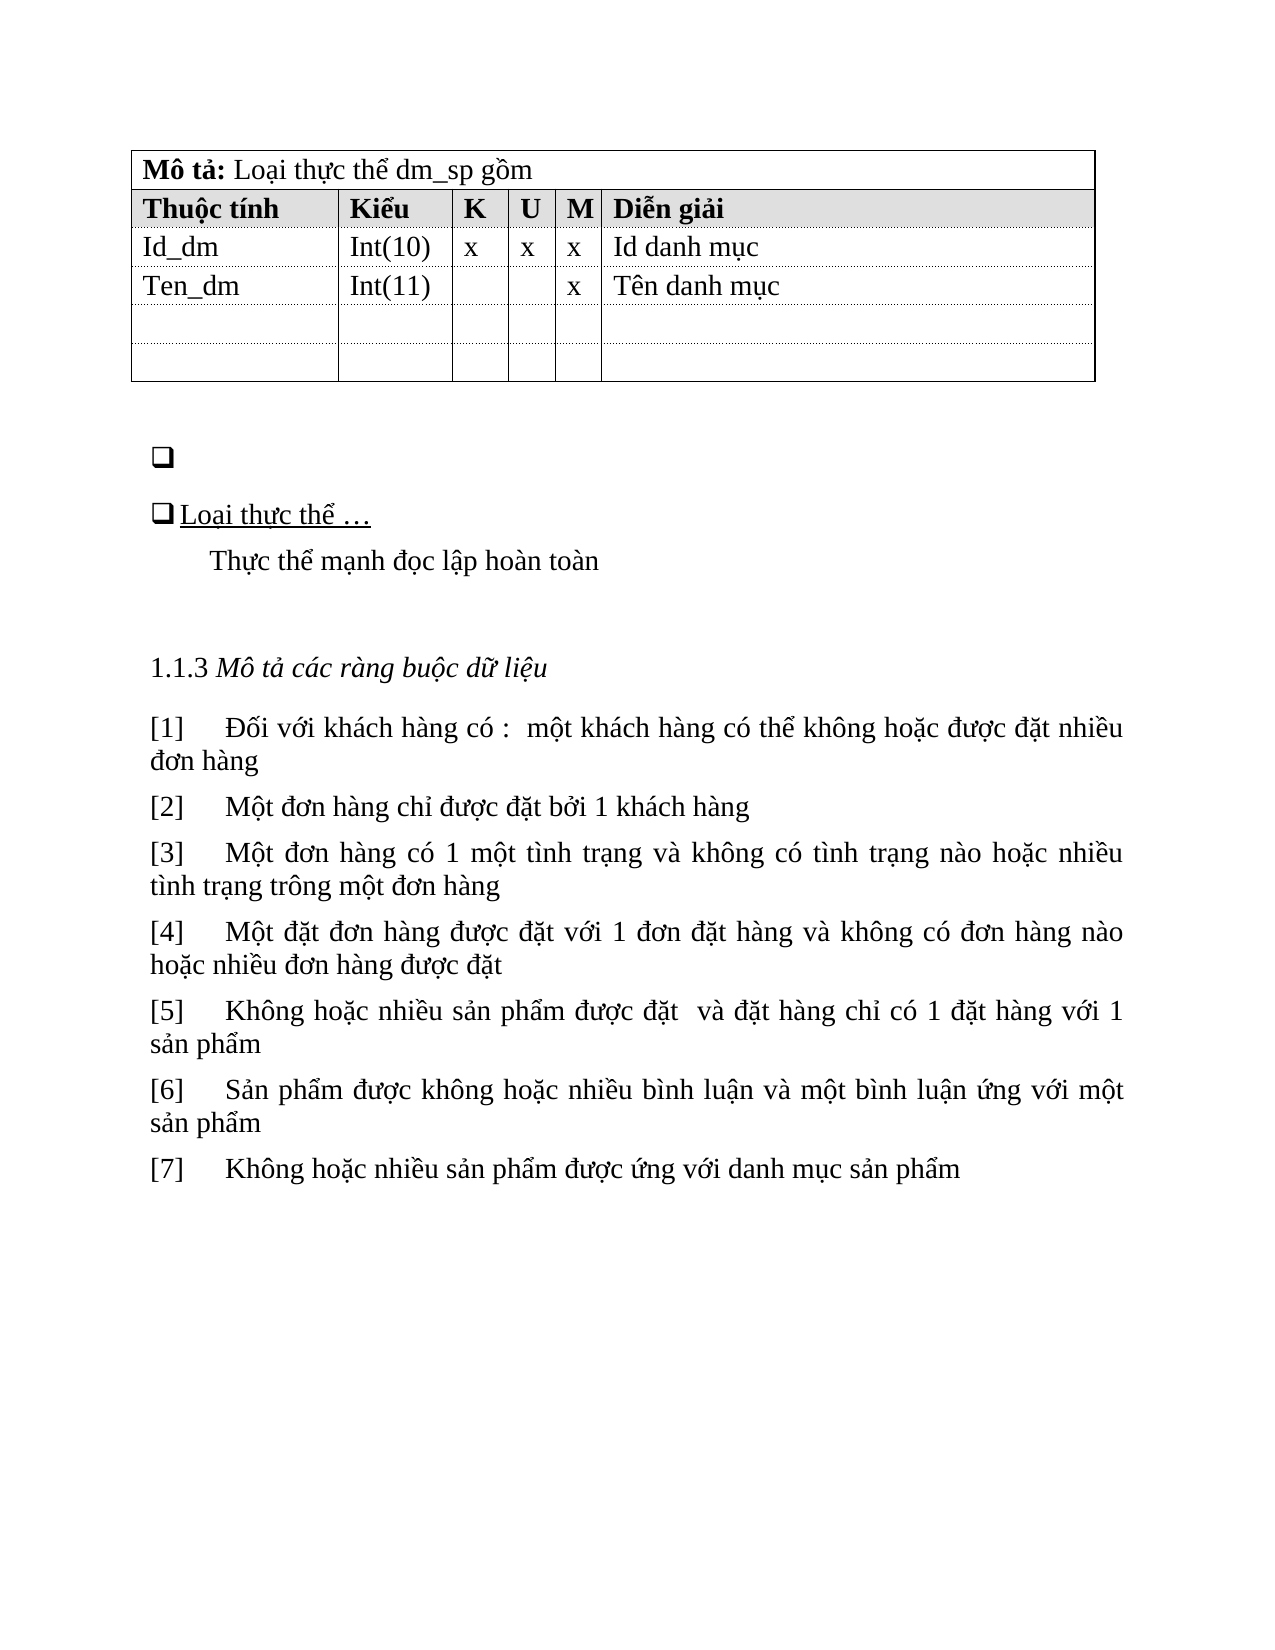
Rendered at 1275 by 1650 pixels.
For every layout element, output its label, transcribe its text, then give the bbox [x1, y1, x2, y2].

table_cell Thuộc tính [132, 190, 338, 227]
table_cell [509, 343, 555, 381]
text Một đơn hàng có 1 một tình trạng và không có tình trạng nào hoặc nhiều tình trạng trông một đơn hàng [150, 835, 1125, 902]
subtitle Mô tả các ràng buộc dữ liệu [150, 644, 1125, 685]
table_cell x [453, 227, 508, 266]
table_cell Id danh mục [602, 227, 1094, 266]
table_cell [132, 343, 338, 381]
table_cell [453, 266, 508, 304]
table_cell [453, 343, 508, 381]
table_cell x [556, 266, 601, 304]
table_header Mô tả: Loại thực thể dm_sp gồm [132, 151, 1094, 188]
table_cell Tên danh mục [602, 266, 1094, 304]
table_cell Diễn giải [602, 190, 1094, 227]
table_cell [556, 343, 601, 381]
table_cell U [509, 190, 555, 227]
text Sản phẩm được không hoặc nhiều bình luận và một bình luận ứng với một sản phẩm [150, 1073, 1125, 1139]
table_cell [509, 304, 555, 343]
table_cell M [556, 190, 601, 227]
table_cell K [453, 190, 508, 227]
table_cell Int(11) [339, 266, 452, 304]
text Không hoặc nhiều sản phẩm được đặt và đặt hàng chỉ có 1 đặt hàng với 1 sản phẩm [150, 994, 1125, 1060]
table_cell [602, 304, 1094, 343]
table_cell Kiểu [339, 190, 452, 227]
table_cell [556, 304, 601, 343]
text Không hoặc nhiều sản phẩm được ứng với danh mục sản phẩm [150, 1152, 1125, 1185]
table_cell [509, 266, 555, 304]
table_cell [132, 304, 338, 343]
table_cell Ten_dm [132, 266, 338, 304]
table_cell [339, 304, 452, 343]
text Một đặt đơn hàng được đặt với 1 đơn đặt hàng và không có đơn hàng nào hoặc nhiều đơn hàng được đặt [150, 914, 1125, 981]
table_cell x [556, 227, 601, 266]
text Thực thể mạnh đọc lập hoàn toàn [150, 543, 1125, 577]
table_cell [453, 304, 508, 343]
table_cell Id_dm [132, 227, 338, 266]
table_cell Int(10) [339, 227, 452, 266]
text Một đơn hàng chỉ được đặt bởi 1 khách hàng [150, 789, 1125, 823]
table_cell [339, 343, 452, 381]
text Loại thực thể … [150, 500, 1125, 531]
table_cell [602, 343, 1094, 381]
table_cell x [509, 227, 555, 266]
text Đối với khách hàng có : một khách hàng có thể không hoặc được đặt nhiều đơn hàng [150, 710, 1125, 777]
